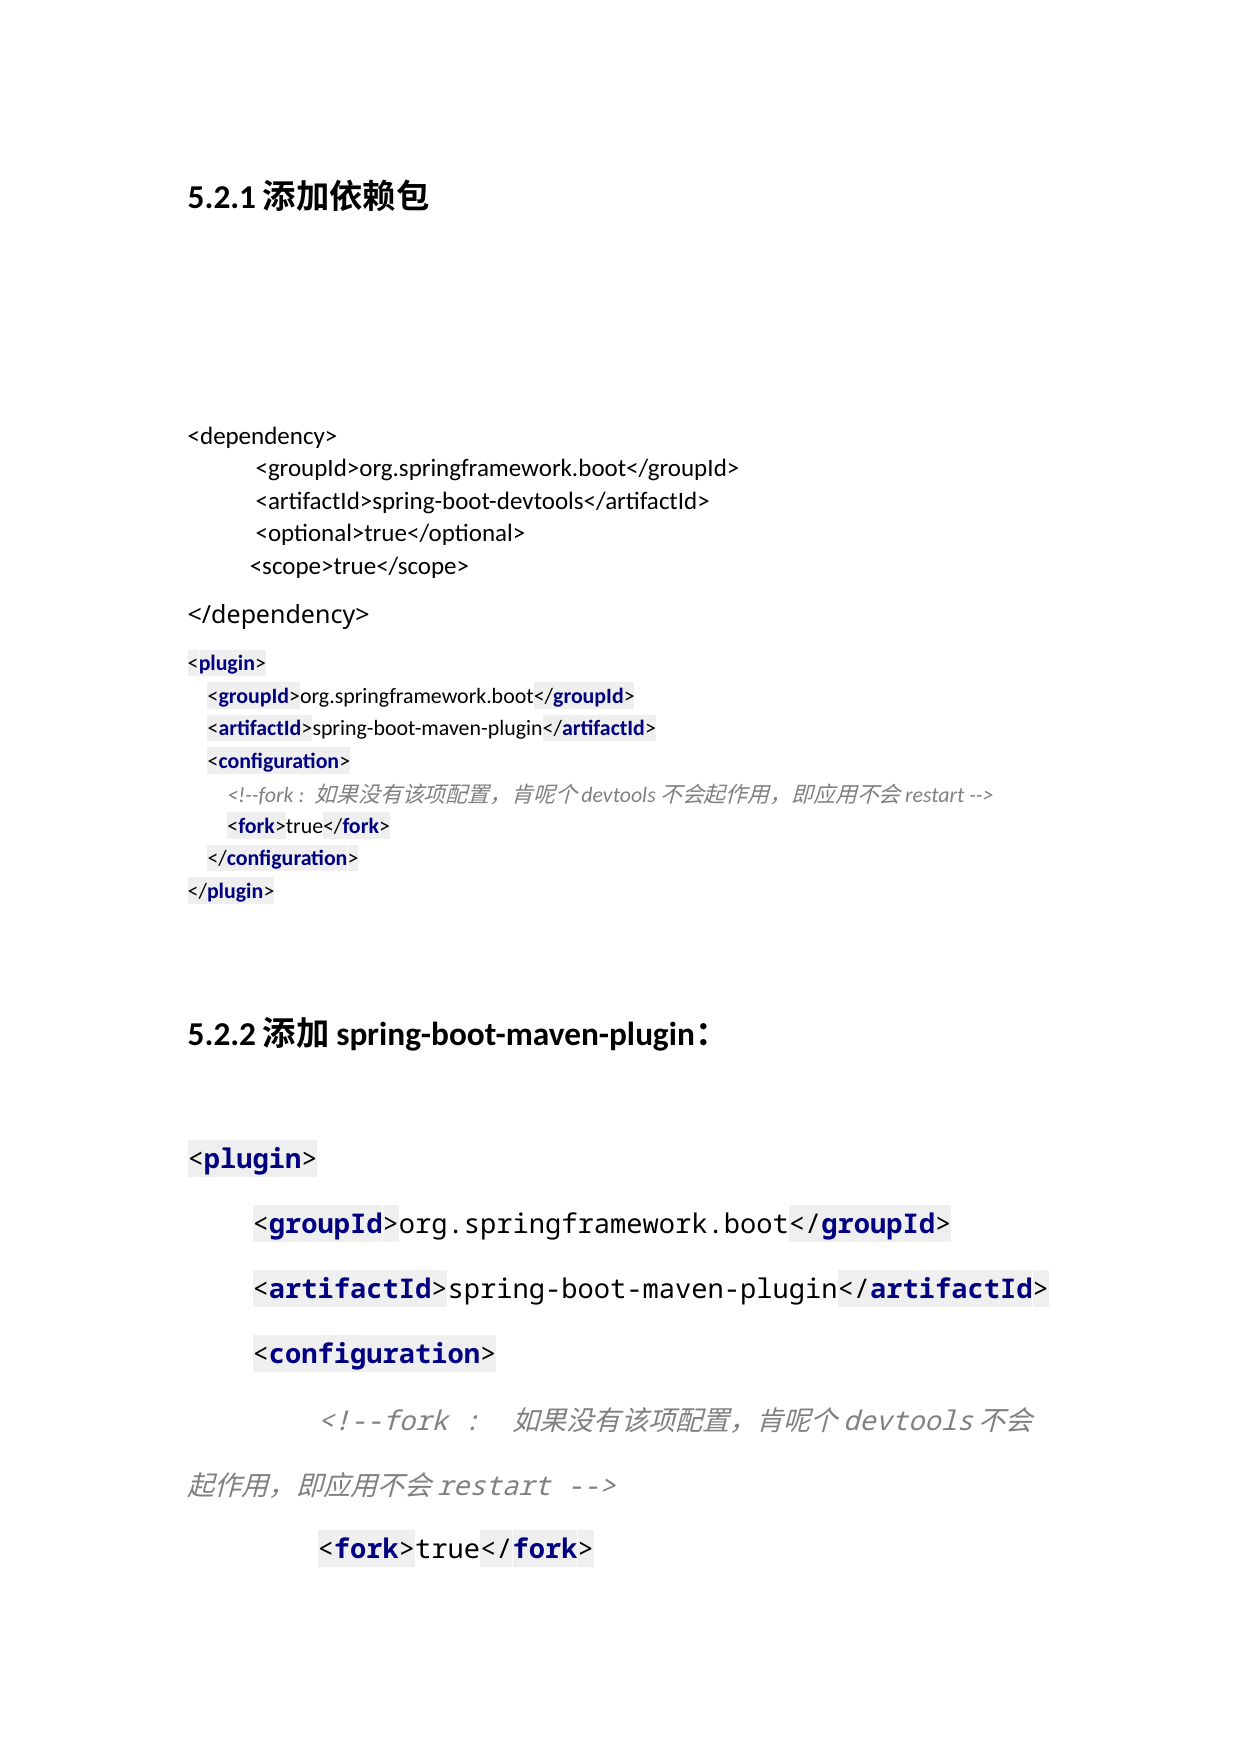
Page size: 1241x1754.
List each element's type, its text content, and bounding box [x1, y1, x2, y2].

text <groupId>org.springframework.boot</groupId> [187, 452, 1053, 484]
subtitle 5.2.1添加依赖包 [187, 162, 1053, 227]
text <artifactId>spring-boot-devtools</artifactId> [187, 484, 1053, 517]
text <optional>true</optional> [187, 517, 1053, 549]
text </dependency> [187, 582, 1053, 647]
text <scope>true</scope> [187, 549, 1053, 582]
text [187, 1126, 1053, 1581]
text <dependency> [187, 419, 1053, 452]
subtitle 5.2.2添加spring-boot-maven-plugin： [187, 999, 1053, 1064]
